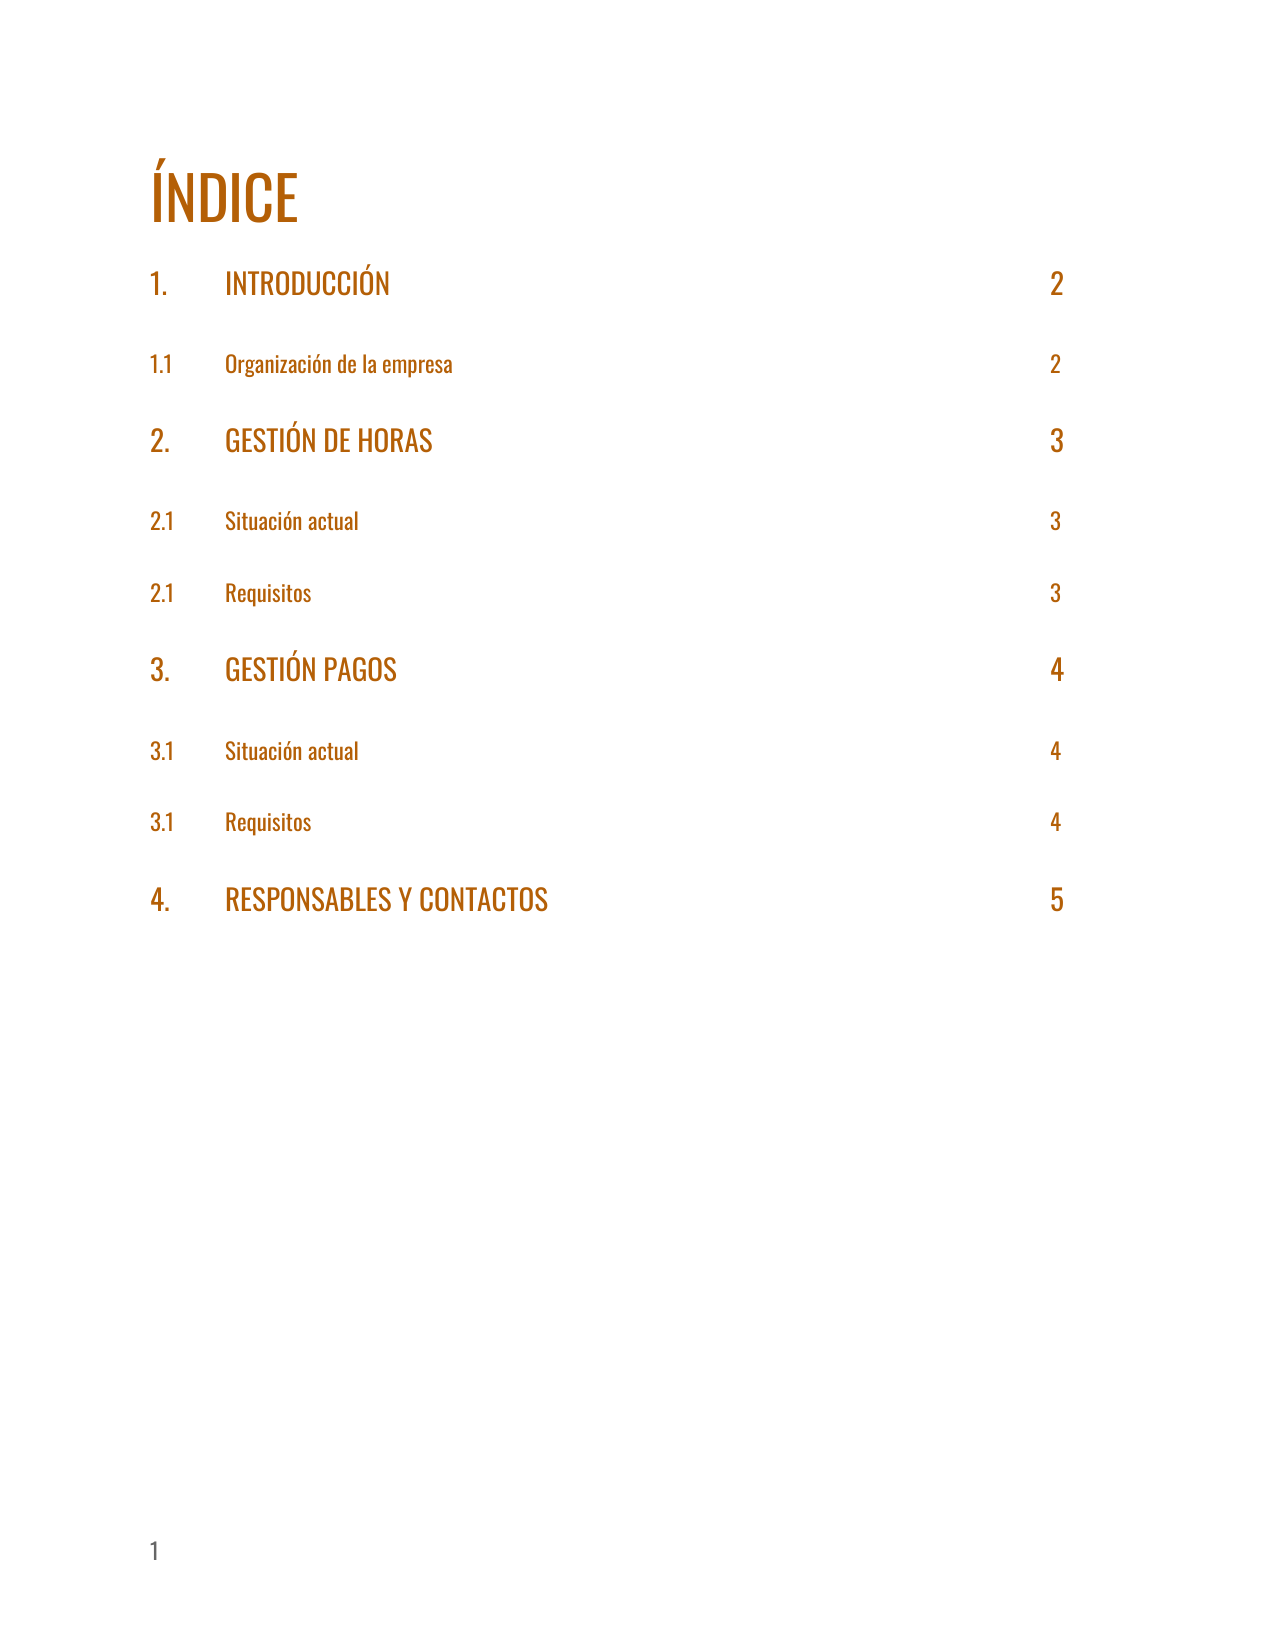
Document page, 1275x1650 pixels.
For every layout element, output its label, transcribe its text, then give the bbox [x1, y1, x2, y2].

subtitle 3.1 Requisitos 4 [150, 804, 1125, 838]
subtitle ÍNDICE [150, 150, 1125, 239]
subtitle 1. INTRODUCCIÓN 2 [150, 260, 1125, 304]
subtitle 3. GESTIÓN PAGOS 4 [150, 647, 1125, 690]
subtitle 2.1 Requisitos 3 [150, 575, 1125, 609]
subtitle 3.1 Situación actual 4 [150, 733, 1125, 767]
subtitle 1.1 Organización de la empresa 2 [150, 346, 1125, 380]
subtitle 2. GESTIÓN DE HORAS 3 [150, 418, 1125, 461]
subtitle 2.1 Situación actual 3 [150, 503, 1125, 537]
subtitle 4. RESPONSABLES Y CONTACTOS 5 [150, 876, 1125, 919]
